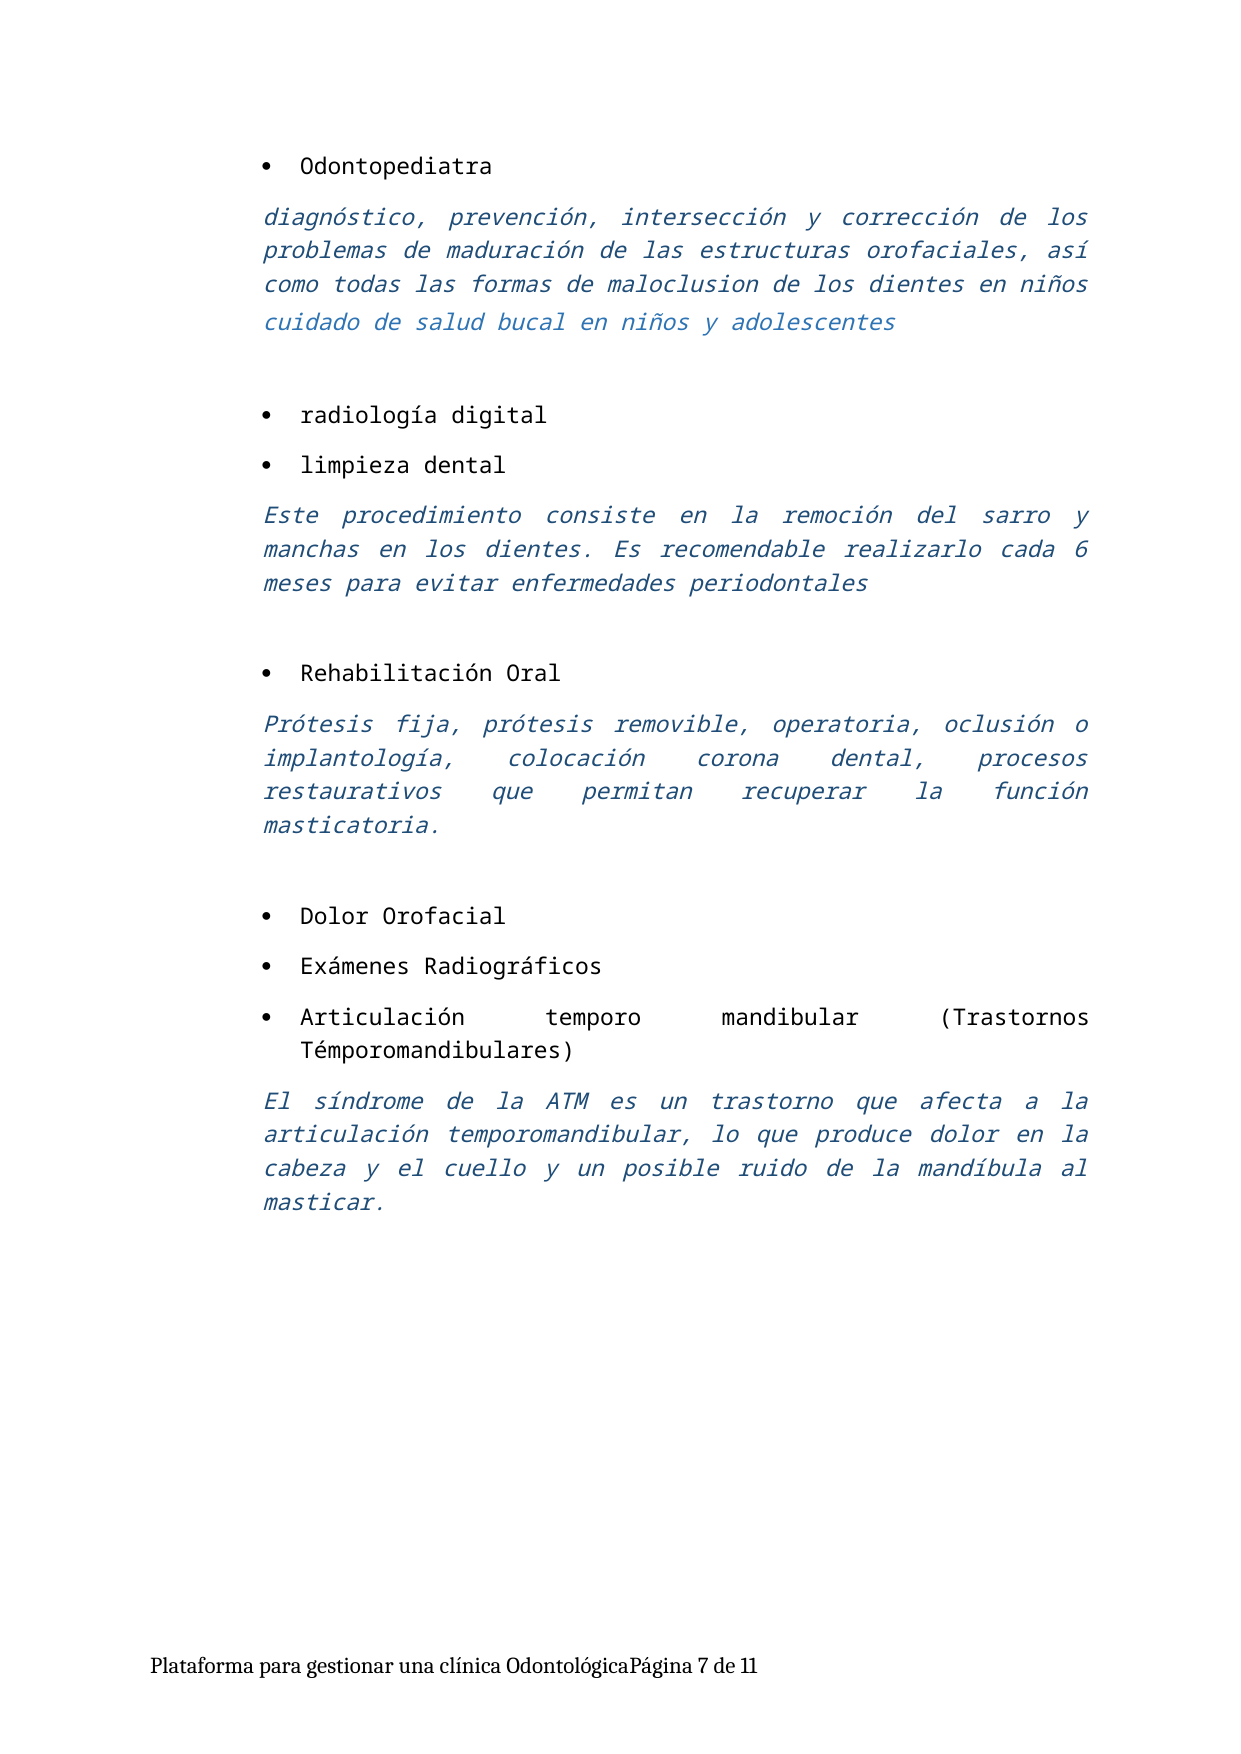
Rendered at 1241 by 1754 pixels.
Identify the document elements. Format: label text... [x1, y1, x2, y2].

subtitle Exámenes Radiográficos [262, 950, 1090, 981]
subtitle Prótesis fija, prótesis removible, operatoria, oclusión o implantología, colocación corona dental, procesos restaurativos que permitan recuperar la función masticatoria. [262, 708, 1090, 840]
subtitle diagnóstico, prevención, intersección y corrección de los problemas de maduración de las estructuras orofaciales, así como todas las formas de maloclusion de los dientes en niños [262, 200, 1090, 299]
subtitle cuidado de salud bucal en niños y adolescentes [225, 306, 1090, 337]
subtitle radiología digital [262, 398, 1090, 430]
subtitle El síndrome de la ATM es un trastorno que afecta a la articulación temporomandibular, lo que produce dolor en la cabeza y el cuello y un posible ruido de la mandíbula al masticar. [262, 1084, 1090, 1217]
subtitle Rehabilitación Oral [262, 657, 1090, 689]
subtitle limpieza dental [262, 449, 1090, 480]
subtitle Odontopediatra [262, 150, 1090, 181]
subtitle Este procedimiento consiste en la remoción del sarro y manchas en los dientes. Es recomendable realizarlo cada 6 meses para evitar enfermedades periodontales [262, 499, 1090, 598]
subtitle Dolor Orofacial [262, 899, 1090, 931]
subtitle Articulación temporo mandibular (Trastornos Témporomandibulares) [262, 1000, 1090, 1065]
